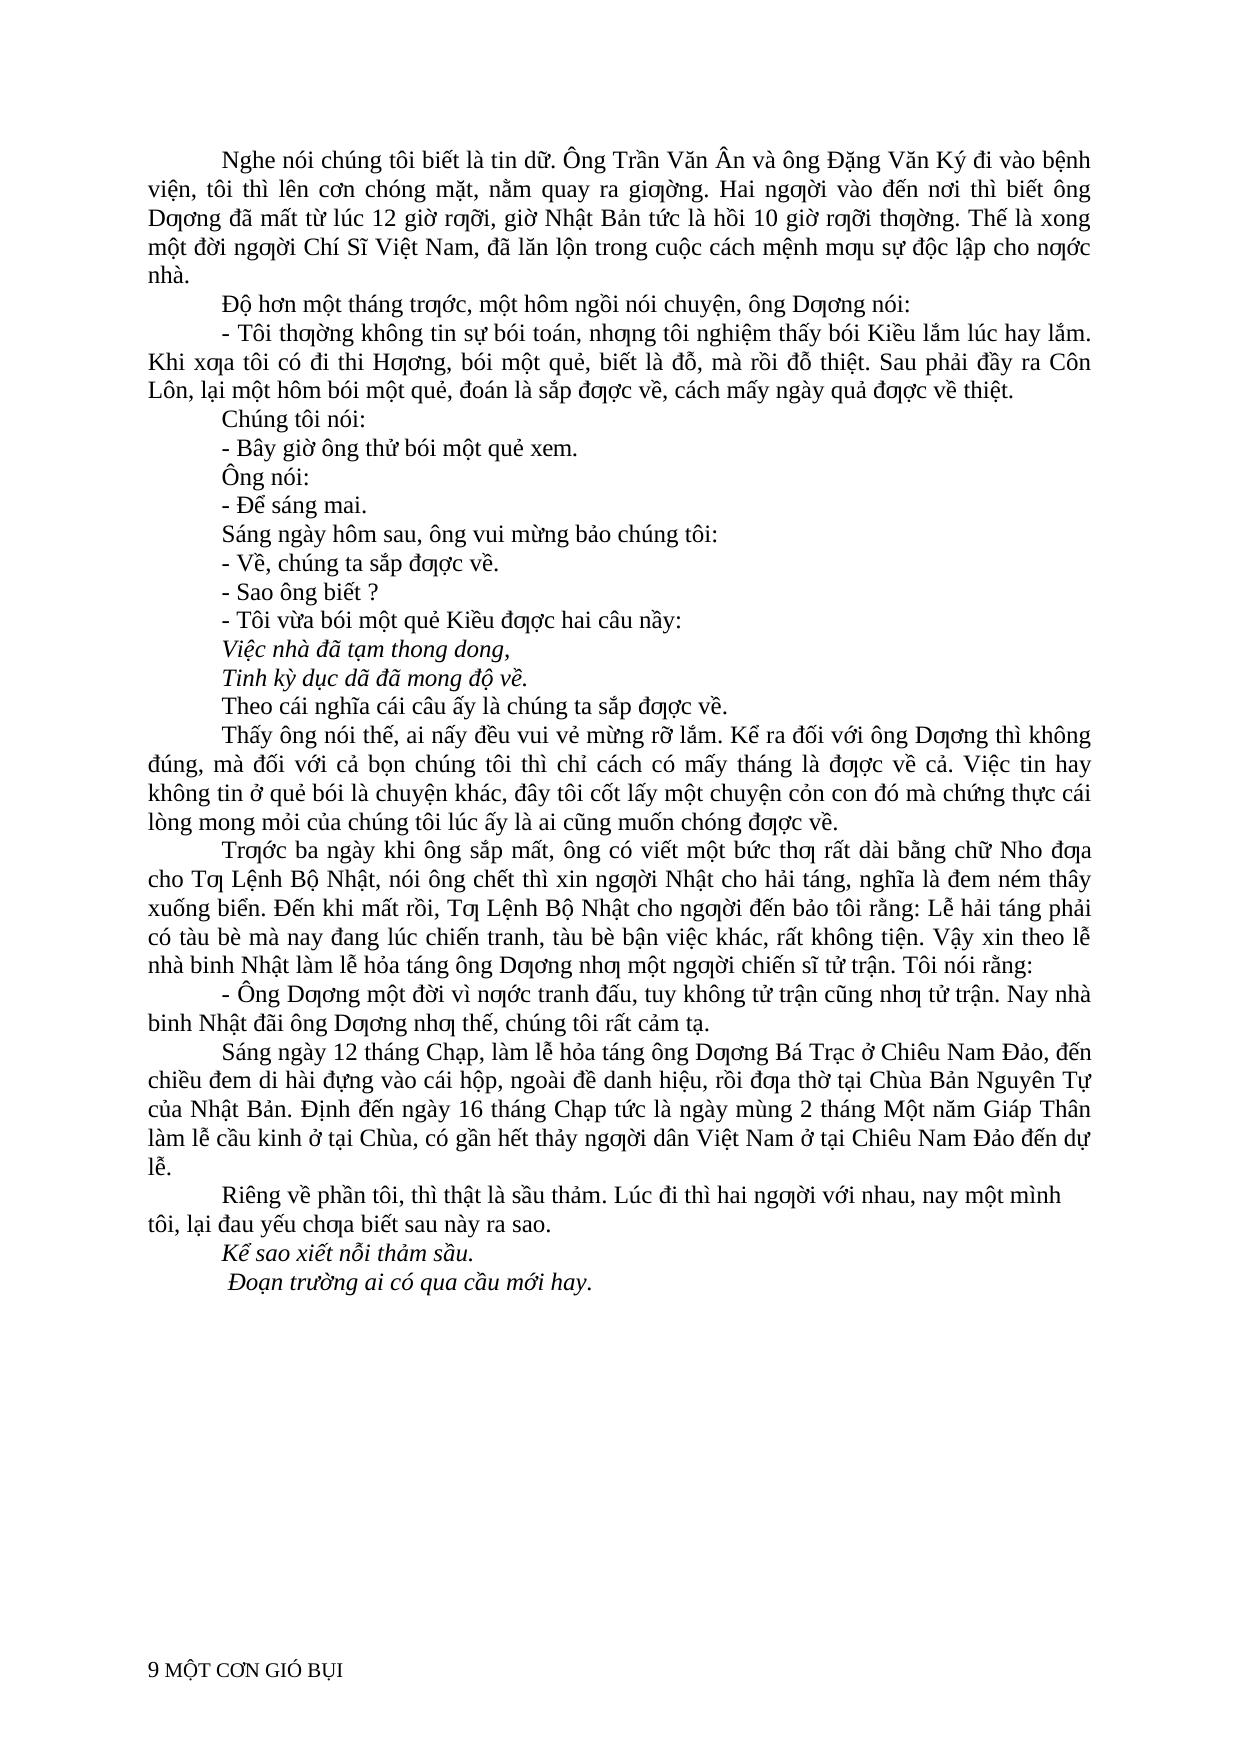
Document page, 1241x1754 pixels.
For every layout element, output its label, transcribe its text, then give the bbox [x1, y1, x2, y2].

text Trƣớc ba ngày khi ông sắp mất, ông có viết một bức thƣ rất dài bằng chữ Nho đƣa cho Tƣ Lệnh Bộ Nhật, nói ông chết thì xin ngƣời Nhật cho hải táng, nghĩa là đem ném thây xuống biển. Ðến khi mất rồi, Tƣ Lệnh Bộ Nhật cho ngƣời đến bảo tôi rằng: Lễ hải táng phải có tàu bè mà nay đang lúc chiến tranh, tàu bè bận việc khác, rất không tiện. Vậy xin theo lễ nhà binh Nhật làm lễ hỏa táng ông Dƣơng nhƣ một ngƣời chiến sĩ tử trận. Tôi nói rằng: [148, 835, 1093, 979]
text Sáng ngày hôm sau, ông vui mừng bảo chúng tôi: [221, 519, 1105, 548]
text Ðộ hơn một tháng trƣớc, một hôm ngồi nói chuyện, ông Dƣơng nói: [221, 289, 1105, 318]
list Bây giờ ông thử bói một quẻ xem. Ông nói: [221, 433, 579, 490]
text Việc nhà đã tạm thong dong, Tinh kỳ dục dã đã mong độ về. [221, 634, 530, 692]
list Tôi thƣờng không tin sự bói toán, nhƣng tôi nghiệm thấy bói Kiều lắm lúc hay lắm. Khi xƣa tôi có đi thi Hƣơng, bói một quẻ, biết là đỗ, mà rồi đỗ thiệt. Sau phải đầy ra Côn Lôn, lại một hôm bói một quẻ, đoán là sắp đƣợc về, cách mấy ngày quả đƣợc về thiệt. [148, 318, 1092, 404]
text Chúng tôi nói: [221, 404, 1105, 433]
list Tôi vừa bói một quẻ Kiều đƣợc hai câu nầy: [221, 605, 1105, 634]
list Sao ông biết ? [221, 577, 1105, 605]
text Theo cái nghĩa cái câu ấy là chúng ta sắp đƣợc về. [221, 692, 1105, 720]
text Nghe nói chúng tôi biết là tin dữ. Ông Trần Văn Ân và ông Ðặng Văn Ký đi vào bệnh viện, tôi thì lên cơn chóng mặt, nằm quay ra giƣờng. Hai ngƣời vào đến nơi thì biết ông Dƣơng đã mất từ lúc 12 giờ rƣỡi, giờ Nhật Bản tức là hồi 10 giờ rƣỡi thƣờng. Thế là xong một đời ngƣời Chí Sĩ Việt Nam, đã lăn lộn trong cuộc cách mệnh mƣu sự độc lập cho nƣớc nhà. [148, 145, 1093, 289]
list Ðể sáng mai. [221, 490, 1105, 519]
list Ông Dƣơng một đời vì nƣớc tranh đấu, tuy không tử trận cũng nhƣ tử trận. Nay nhà binh Nhật đãi ông Dƣơng nhƣ thế, chúng tôi rất cảm tạ. [148, 979, 1092, 1037]
text Sáng ngày 12 tháng Chạp, làm lễ hỏa táng ông Dƣơng Bá Trạc ở Chiêu Nam Ðảo, đến chiều đem di hài đựng vào cái hộp, ngoài đề danh hiệu, rồi đƣa thờ tại Chùa Bản Nguyên Tự của Nhật Bản. Ðịnh đến ngày 16 tháng Chạp tức là ngày mùng 2 tháng Một năm Giáp Thân làm lễ cầu kinh ở tại Chùa, có gần hết thảy ngƣời dân Việt Nam ở tại Chiêu Nam Ðảo đến dự lễ. [148, 1037, 1093, 1180]
text Thấy ông nói thế, ai nấy đều vui vẻ mừng rỡ lắm. Kể ra đối với ông Dƣơng thì không đúng, mà đối với cả bọn chúng tôi thì chỉ cách có mấy tháng là đƣợc về cả. Việc tin hay không tin ở quẻ bói là chuyện khác, đây tôi cốt lấy một chuyện cỏn con đó mà chứng thực cái lòng mong mỏi của chúng tôi lúc ấy là ai cũng muốn chóng đƣợc về. [148, 720, 1093, 835]
text Riêng về phần tôi, thì thật là sầu thảm. Lúc đi thì hai ngƣời với nhau, nay một mình tôi, lại đau yếu chƣa biết sau này ra sao. [148, 1180, 1090, 1238]
list Về, chúng ta sắp đƣợc về. [221, 548, 1105, 577]
text Ðoạn trường ai có qua cầu mới hay. [228, 1267, 1105, 1296]
text Kể sao xiết nỗi thảm sầu. [221, 1238, 1105, 1267]
